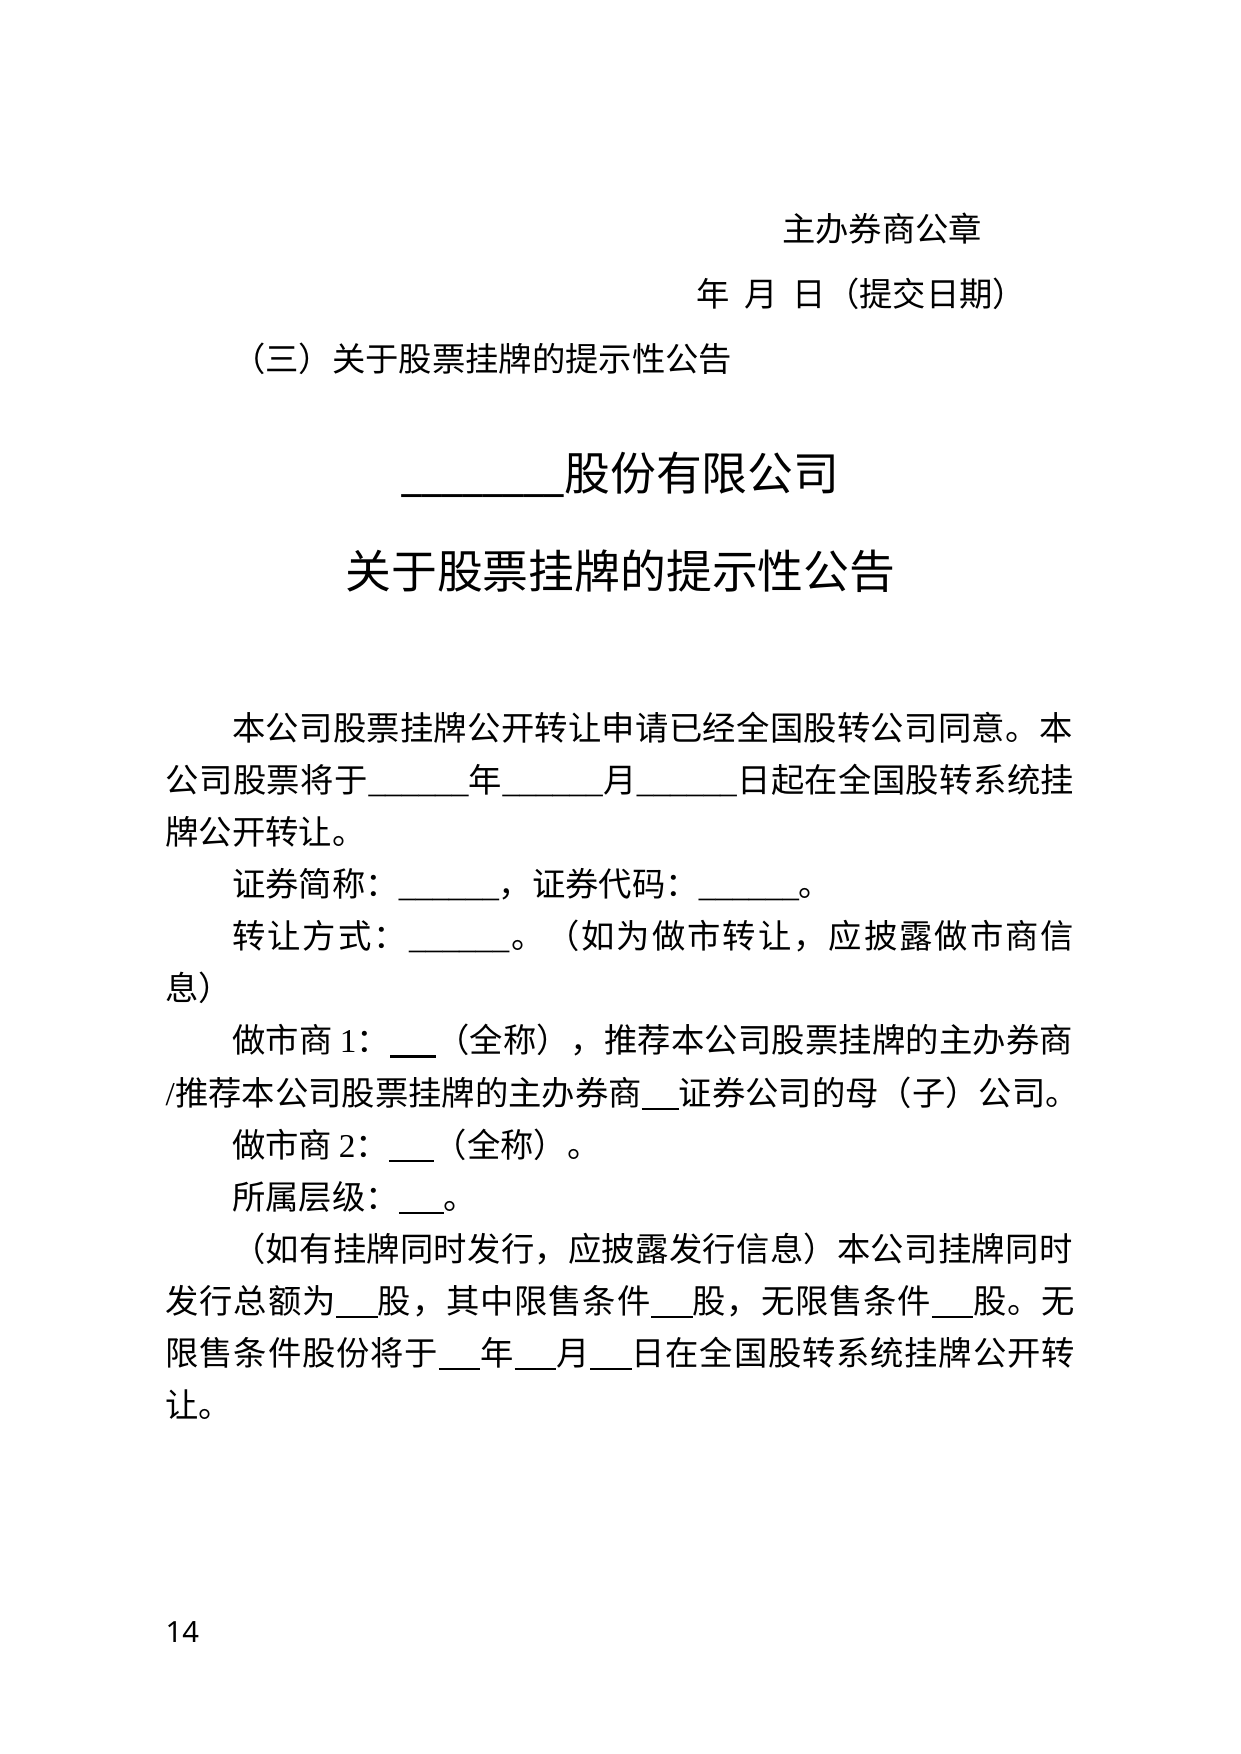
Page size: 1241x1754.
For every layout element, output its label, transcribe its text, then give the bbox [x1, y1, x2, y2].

text 关于股票挂牌的提示性公告 [165, 519, 1075, 617]
text 所属层级： 。 [165, 1167, 1075, 1219]
text 证券简称：______，证券代码：______。 [165, 855, 1075, 907]
text 做市商1： （全称），推荐本公司股票挂牌的主办券商/推荐本公司股票挂牌的主办券商 证券公司的母（子）公司。 [165, 1011, 1075, 1115]
text （三）关于股票挂牌的提示性公告 [165, 324, 1075, 389]
text 做市商2： （全称）。 [165, 1115, 1075, 1167]
text 转让方式：______。（如为做市转让，应披露做市商信息） [165, 907, 1075, 1011]
text ________股份有限公司 [165, 422, 1075, 519]
text 本公司股票挂牌公开转让申请已经全国股转公司同意。本公司股票将于______年______月______日起在全国股转系统挂牌公开转让。 [165, 699, 1075, 855]
text 年 月 日（提交日期） [696, 259, 1075, 324]
text （如有挂牌同时发行，应披露发行信息）本公司挂牌同时发行总额为 股，其中限售条件 股，无限售条件 股。无限售条件股份将于 年 月 日在全国股转系统挂牌公开转让。 [165, 1219, 1075, 1428]
text 主办券商公章 [165, 194, 1075, 259]
